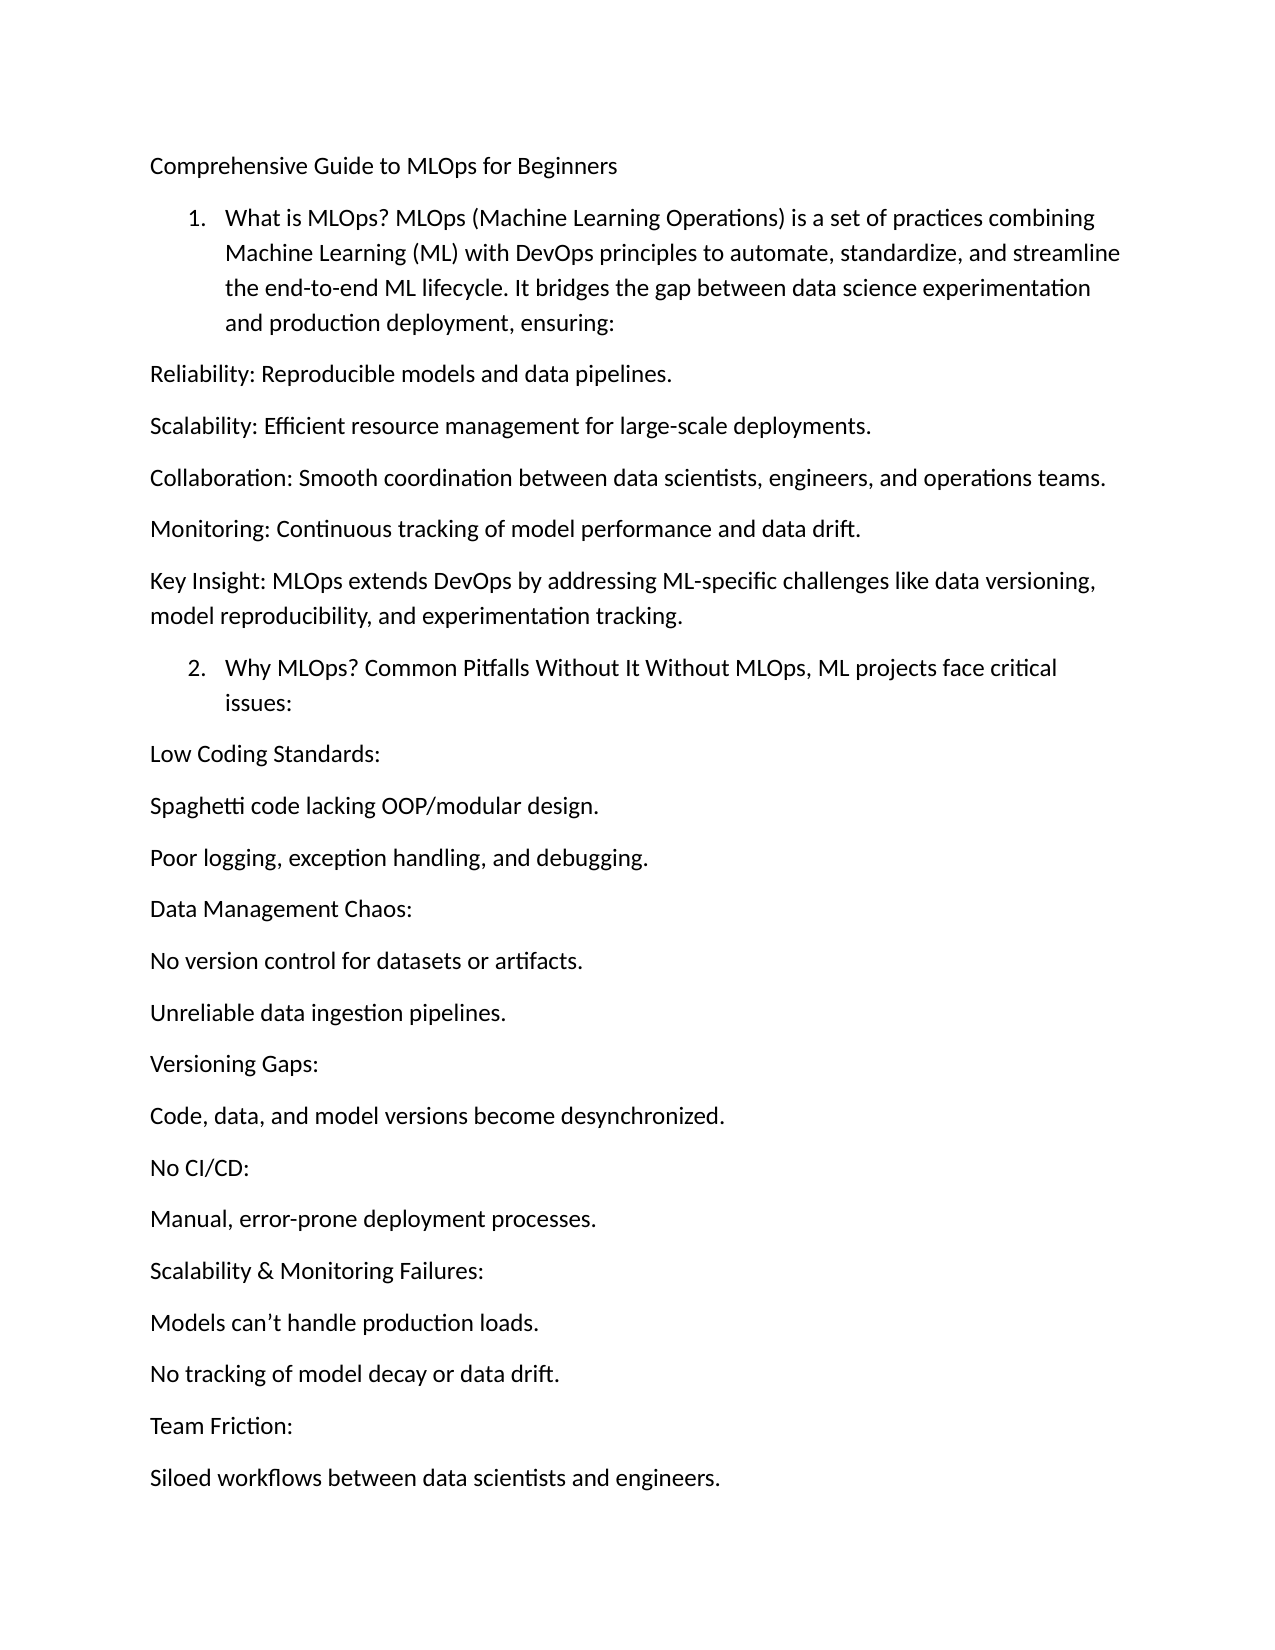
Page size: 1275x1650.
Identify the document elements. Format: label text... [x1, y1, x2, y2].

text Code, data, and model versions become desynchronized. [150, 1100, 1125, 1131]
text Spaghetti code lacking OOP/modular design. [150, 790, 1125, 821]
text No version control for datasets or artifacts. [150, 945, 1125, 976]
list Why MLOps? Common Pitfalls Without It Without MLOps, ML projects face critical issues: [187, 652, 1125, 717]
text Scalability & Monitoring Failures: [150, 1255, 1125, 1286]
list What is MLOps? MLOps (Machine Learning Operations) is a set of practices combining Machine Learning (ML) with DevOps principles to automate, standardize, and streamline the end-to-end ML lifecycle. It bridges the gap between data science experimentation and production deployment, ensuring: [187, 202, 1125, 337]
text Models can’t handle production loads. [150, 1307, 1125, 1337]
text No CI/CD: [150, 1152, 1125, 1182]
text Collaboration: Smooth coordination between data scientists, engineers, and operations teams. [150, 462, 1125, 492]
text Data Management Chaos: [150, 893, 1125, 924]
text Reliability: Reproducible models and data pipelines. [150, 358, 1125, 389]
text Siloed workflows between data scientists and engineers. [150, 1462, 1125, 1492]
text Scalability: Efficient resource management for large-scale deployments. [150, 410, 1125, 441]
text Monitoring: Continuous tracking of model performance and data drift. [150, 513, 1125, 544]
text Comprehensive Guide to MLOps for Beginners [150, 150, 1125, 181]
text Team Friction: [150, 1410, 1125, 1441]
text Poor logging, exception handling, and debugging. [150, 842, 1125, 872]
text Manual, error-prone deployment processes. [150, 1203, 1125, 1234]
text No tracking of model decay or data drift. [150, 1358, 1125, 1389]
text Low Coding Standards: [150, 738, 1125, 769]
text Key Insight: MLOps extends DevOps by addressing ML-specific challenges like data versioning, model reproducibility, and experimentation tracking. [150, 565, 1125, 631]
text Versioning Gaps: [150, 1048, 1125, 1079]
text Unreliable data ingestion pipelines. [150, 997, 1125, 1027]
